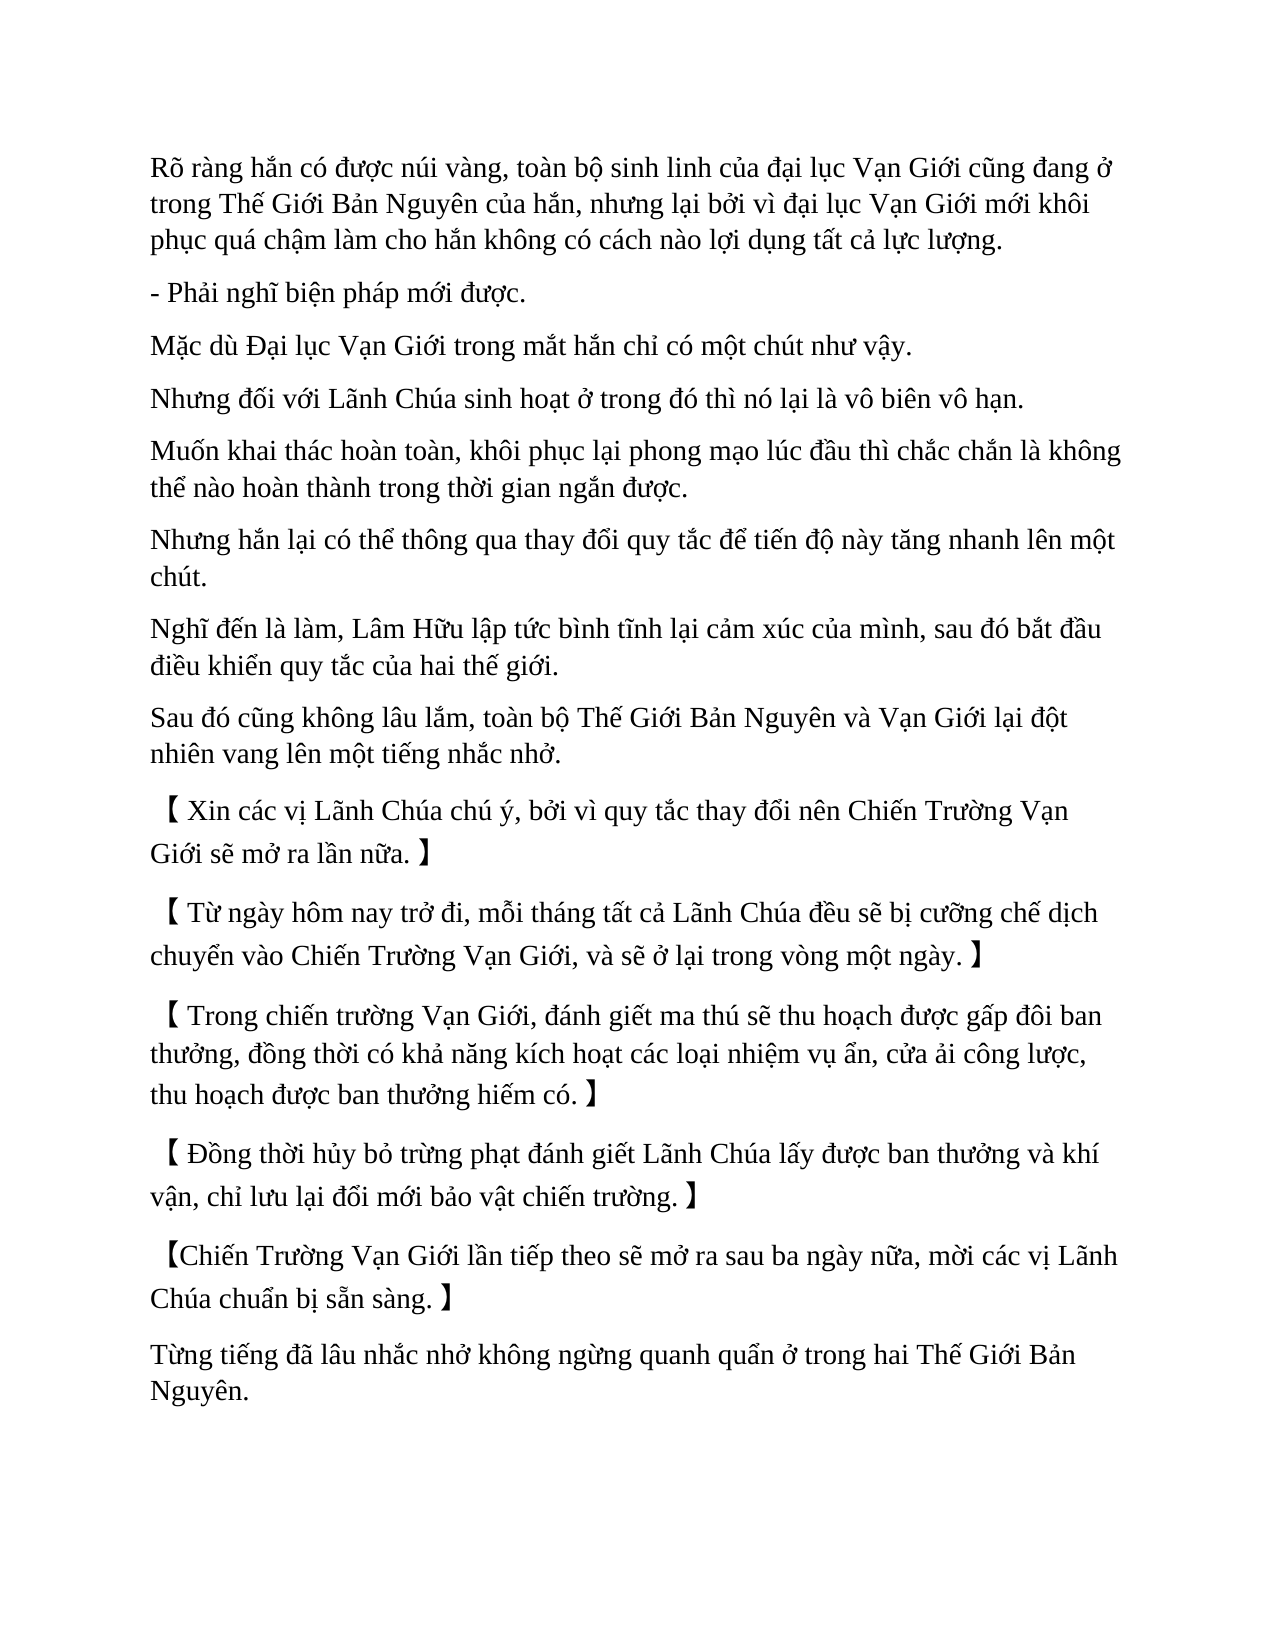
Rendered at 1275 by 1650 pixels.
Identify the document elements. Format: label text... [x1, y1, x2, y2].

text Từng tiếng đã lâu nhắc nhở không ngừng quanh quẩn ở trong hai Thế Giới Bản Nguyên. [150, 1337, 1125, 1407]
text Nhưng hắn lại có thể thông qua thay đổi quy tắc để tiến độ này tăng nhanh lên một chút. [150, 522, 1125, 592]
text Muốn khai thác hoàn toàn, khôi phục lại phong mạo lúc đầu thì chắc chắn là không thể nào hoàn thành trong thời gian ngắn được. [150, 433, 1125, 503]
text - Phải nghĩ biện pháp mới được. [150, 275, 1125, 309]
text Nghĩ đến là làm, Lâm Hữu lập tức bình tĩnh lại cảm xúc của mình, sau đó bắt đầu điều khiển quy tắc của hai thế giới. [150, 611, 1125, 681]
text 【 Trong chiến trường Vạn Giới, đánh giết ma thú sẽ thu hoạch được gấp đôi ban thưởng, đồng thời có khả năng kích hoạt các loại nhiệm vụ ẩn, cửa ải công lược, thu hoạch được ban thưởng hiếm có. 】 [150, 994, 1125, 1113]
text 【 Từ ngày hôm nay trở đi, mỗi tháng tất cả Lãnh Chúa đều sẽ bị cưỡng chế dịch chuyển vào Chiến Trường Vạn Giới, và sẽ ở lại trong vòng một ngày. 】 [150, 892, 1125, 974]
text Mặc dù Đại lục Vạn Giới trong mắt hắn chỉ có một chút như vậy. [150, 328, 1125, 361]
text 【 Đồng thời hủy bỏ trừng phạt đánh giết Lãnh Chúa lấy được ban thưởng và khí vận, chỉ lưu lại đổi mới bảo vật chiến trường. 】 [150, 1132, 1125, 1215]
text Nhưng đối với Lãnh Chúa sinh hoạt ở trong đó thì nó lại là vô biên vô hạn. [150, 381, 1125, 414]
text Rõ ràng hắn có được núi vàng, toàn bộ sinh linh của đại lục Vạn Giới cũng đang ở trong Thế Giới Bản Nguyên của hắn, nhưng lại bởi vì đại lục Vạn Giới mới khôi phục quá chậm làm cho hắn không có cách nào lợi dụng tất cả lực lượng. [150, 150, 1125, 256]
text Sau đó cũng không lâu lắm, toàn bộ Thế Giới Bản Nguyên và Vạn Giới lại đột nhiên vang lên một tiếng nhắc nhở. [150, 700, 1125, 770]
text 【 Xin các vị Lãnh Chúa chú ý, bởi vì quy tắc thay đổi nên Chiến Trường Vạn Giới sẽ mở ra lần nữa. 】 [150, 789, 1125, 872]
text 【Chiến Trường Vạn Giới lần tiếp theo sẽ mở ra sau ba ngày nữa, mời các vị Lãnh Chúa chuẩn bị sẵn sàng. 】 [150, 1235, 1125, 1317]
